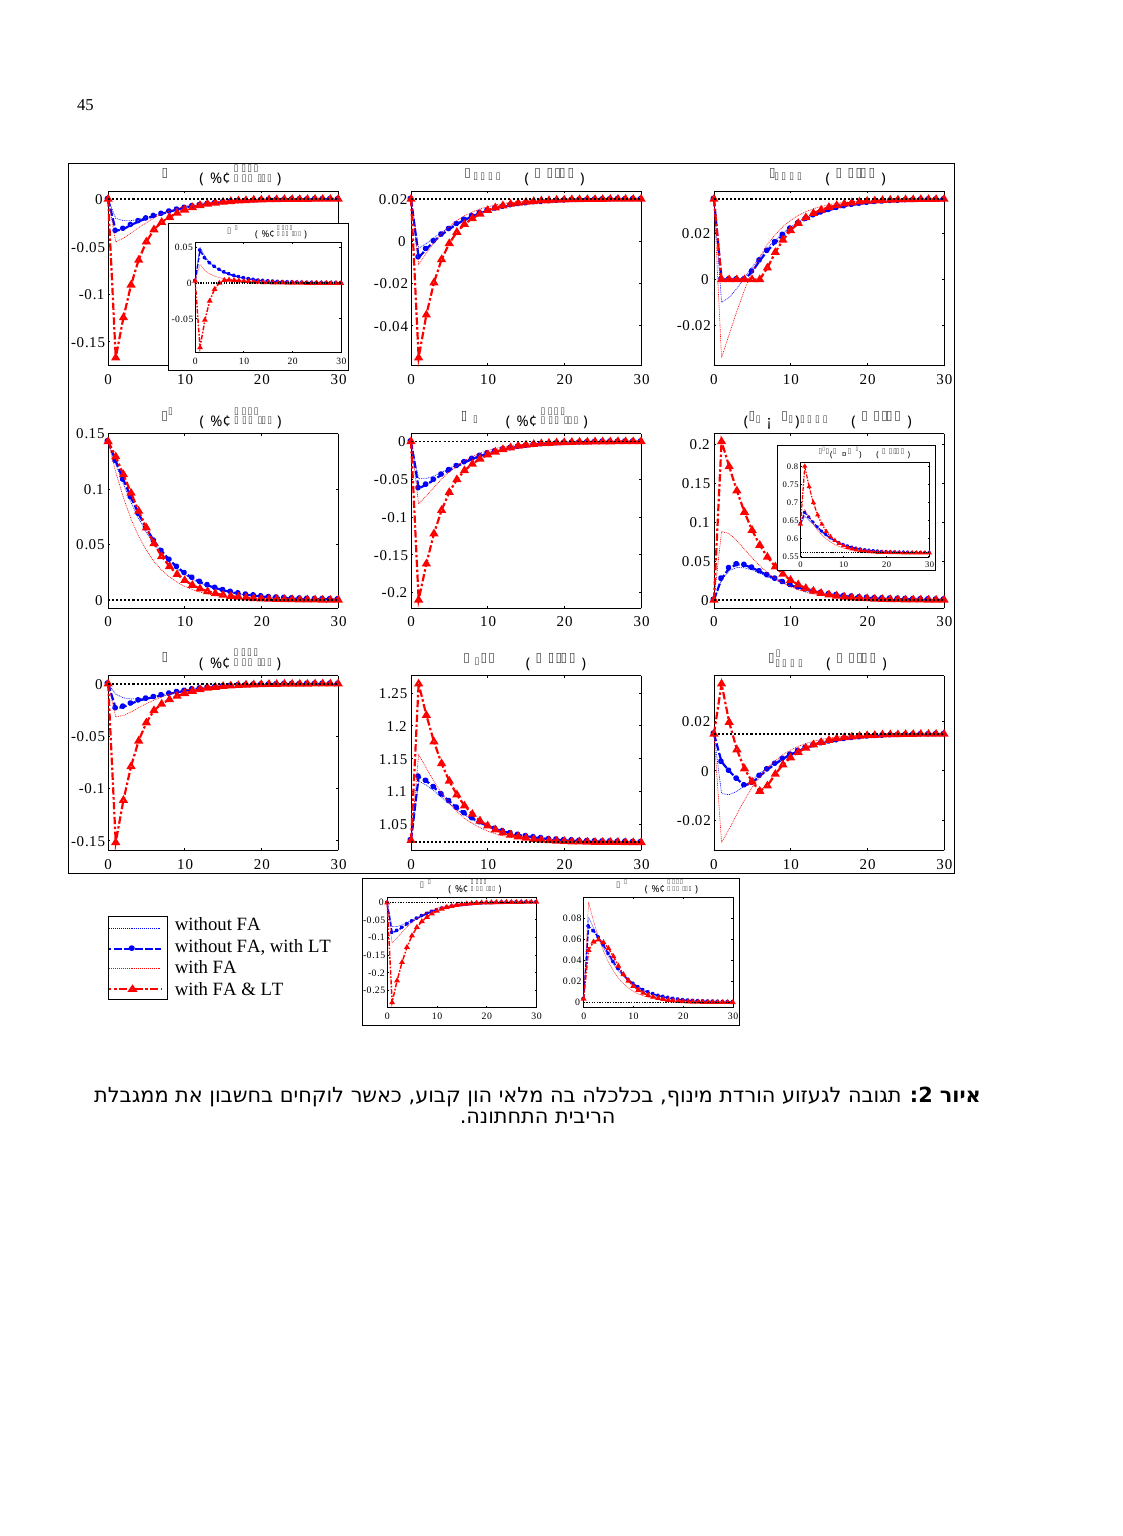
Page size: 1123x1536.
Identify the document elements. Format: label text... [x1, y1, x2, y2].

text איור 2: תגובה לגעזוע הורדת מינוף, בכלכלה בה מלאי הון קבוע, כאשר לוקחים בחשבון את ממגבלת הריבית התחתונה. [77, 1086, 998, 1128]
